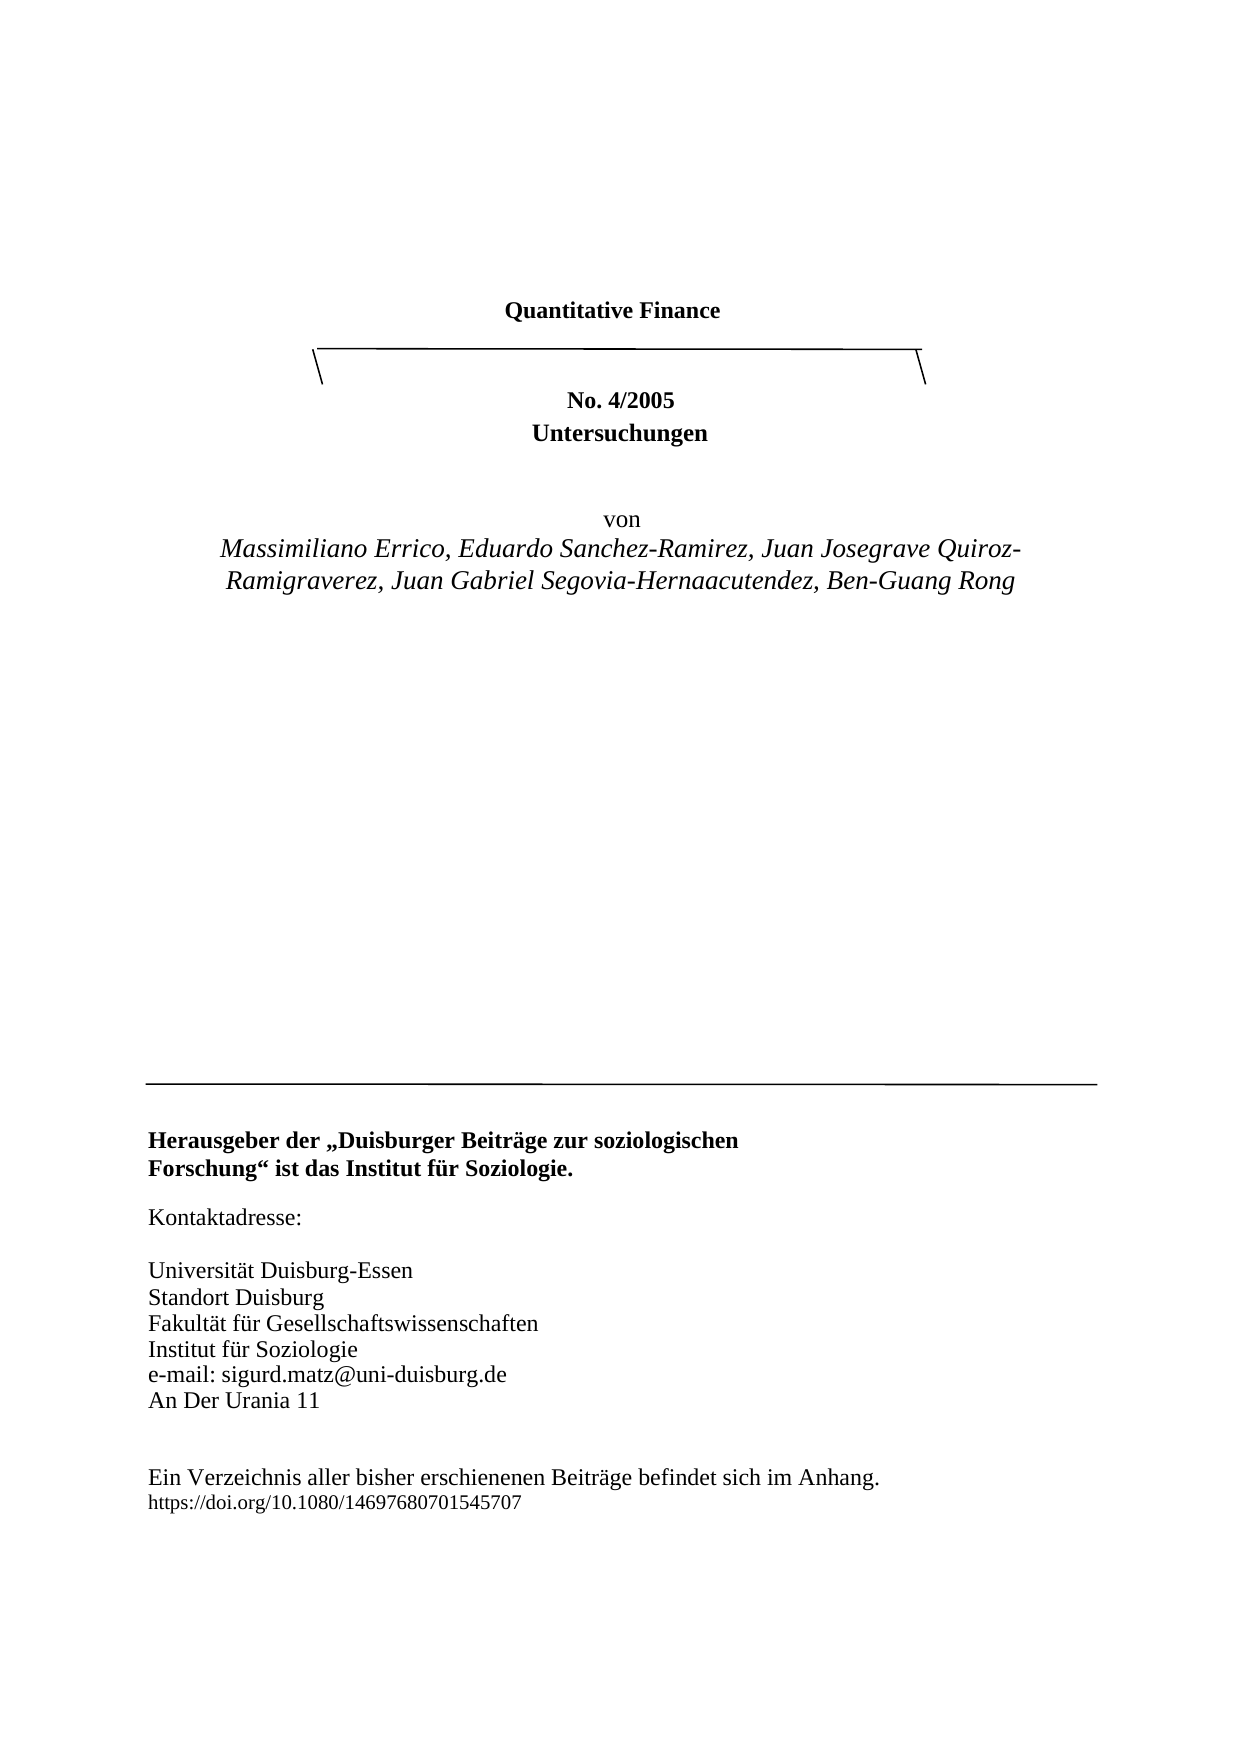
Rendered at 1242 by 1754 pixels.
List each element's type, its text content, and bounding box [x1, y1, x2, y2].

text An Der Urania 11 [148, 1388, 443, 1414]
text Standort Duisburg [148, 1284, 1092, 1311]
text Ein Verzeichnis aller bisher erschienenen Beiträge befindet sich im Anhang. [148, 1463, 1092, 1491]
text Institut für Soziologie [148, 1337, 1092, 1363]
text No. 4/2005 [148, 386, 1094, 414]
text von [148, 504, 1096, 533]
text Kontaktadresse: [148, 1203, 1092, 1231]
text e-mail: sigurd.matz@uni-duisburg.de [148, 1363, 1092, 1388]
text Quantitative Finance [148, 297, 1077, 324]
text Massimiliano Errico, Eduardo Sanchez-Ramirez, Juan Josegrave Quiroz-Ramigraverez, Juan Gabriel Segovia-Hernaacutendez, Ben-Guang Rong [148, 533, 1094, 595]
text https://doi.org/10.1080/14697680701545707 [148, 1491, 1092, 1514]
text Fakultät für Gesellschaftswissenschaften [148, 1311, 1092, 1337]
text Untersuchungen [148, 418, 1092, 446]
text Herausgeber der „Duisburger Beiträge zur soziologischen Forschung“ ist das Institut für Soziologie. [148, 1127, 837, 1181]
text Universität Duisburg-Essen [148, 1256, 1092, 1284]
